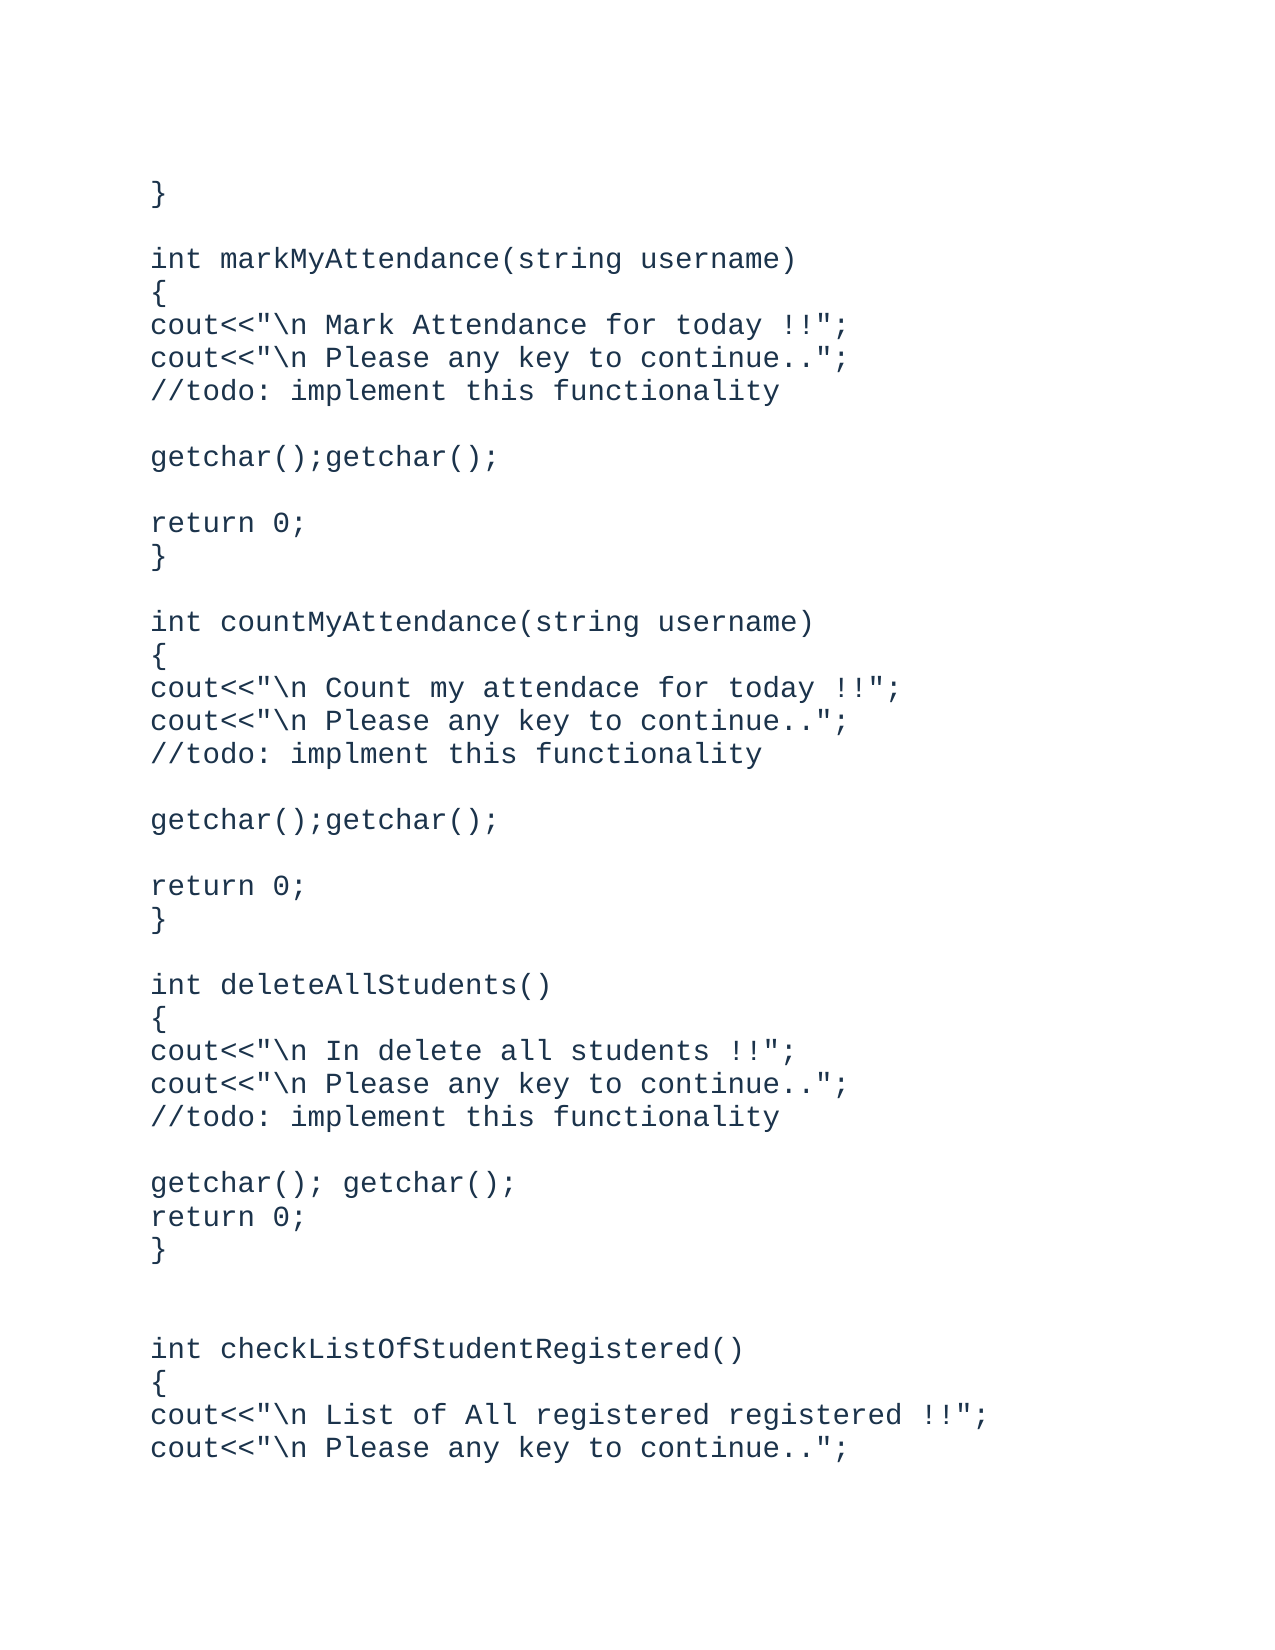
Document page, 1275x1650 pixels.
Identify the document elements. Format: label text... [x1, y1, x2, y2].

text cout<<"\n Please any key to continue.."; [150, 343, 1125, 376]
text int checkListOfStudentRegistered() [150, 1334, 1125, 1367]
text cout<<"\n List of All registered registered !!"; [150, 1400, 1125, 1433]
text cout<<"\n Mark Attendance for today !!"; [150, 310, 1125, 343]
text return 0; [150, 508, 1125, 541]
text } [150, 178, 1125, 211]
text cout<<"\n Please any key to continue.."; [150, 1433, 1125, 1466]
text { [150, 1367, 1125, 1400]
text cout<<"\n Count my attendace for today !!"; [150, 673, 1125, 706]
text getchar();getchar(); [150, 442, 1125, 475]
text { [150, 640, 1125, 673]
text int deleteAllStudents() [150, 971, 1125, 1003]
text return 0; [150, 1202, 1125, 1235]
text getchar();getchar(); [150, 805, 1125, 838]
text } [150, 1235, 1125, 1268]
text cout<<"\n In delete all students !!"; [150, 1037, 1125, 1069]
text } [150, 541, 1125, 574]
text //todo: implement this functionality [150, 376, 1125, 409]
text return 0; [150, 871, 1125, 904]
text //todo: implement this functionality [150, 1103, 1125, 1136]
text cout<<"\n Please any key to continue.."; [150, 1069, 1125, 1103]
text cout<<"\n Please any key to continue.."; [150, 706, 1125, 739]
text int countMyAttendance(string username) [150, 607, 1125, 640]
text getchar(); getchar(); [150, 1169, 1125, 1202]
text int markMyAttendance(string username) [150, 244, 1125, 277]
text //todo: implment this functionality [150, 739, 1125, 772]
text } [150, 904, 1125, 937]
text { [150, 277, 1125, 310]
text { [150, 1003, 1125, 1037]
